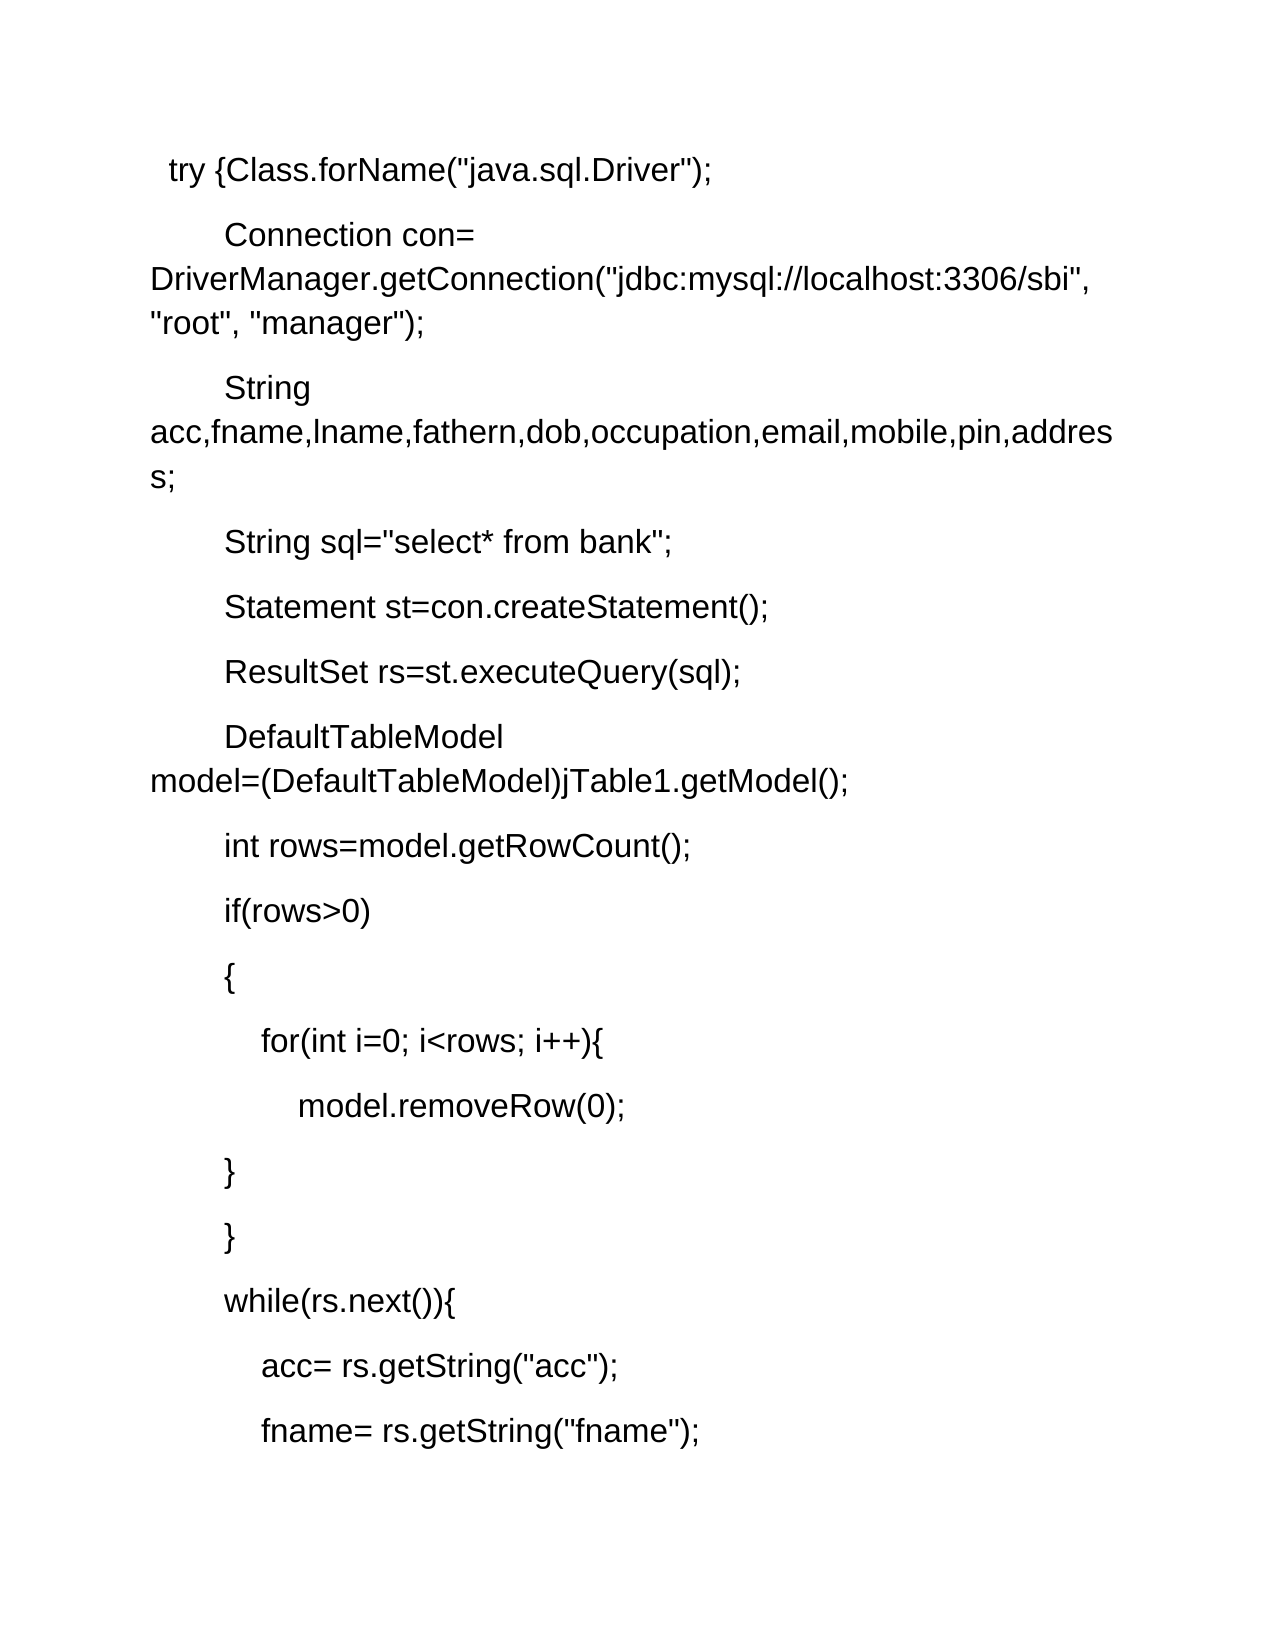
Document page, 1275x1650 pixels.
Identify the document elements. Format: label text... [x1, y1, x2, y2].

text try {Class.forName("java.sql.Driver"); [150, 150, 1125, 188]
text DefaultTableModel model=(DefaultTableModel)jTable1.getModel(); [150, 717, 1125, 799]
text model.removeRow(0); [150, 1086, 1125, 1124]
text while(rs.next()){ [150, 1281, 1125, 1319]
text Connection con= DriverManager.getConnection("jdbc:mysql://localhost:3306/sbi", "root", "manager"); [150, 215, 1125, 342]
text String sql="select* from bank"; [150, 522, 1125, 560]
text { [150, 956, 1125, 994]
text ResultSet rs=st.executeQuery(sql); [150, 652, 1125, 690]
text for(int i=0; i<rows; i++){ [150, 1021, 1125, 1059]
text acc= rs.getString("acc"); [150, 1346, 1125, 1384]
text String acc,fname,lname,fathern,dob,occupation,email,mobile,pin,address; [150, 368, 1125, 495]
text } [150, 1216, 1125, 1254]
text } [150, 1151, 1125, 1189]
text if(rows>0) [150, 891, 1125, 929]
text fname= rs.getString("fname"); [150, 1411, 1125, 1449]
text Statement st=con.createStatement(); [150, 587, 1125, 625]
text int rows=model.getRowCount(); [150, 826, 1125, 864]
